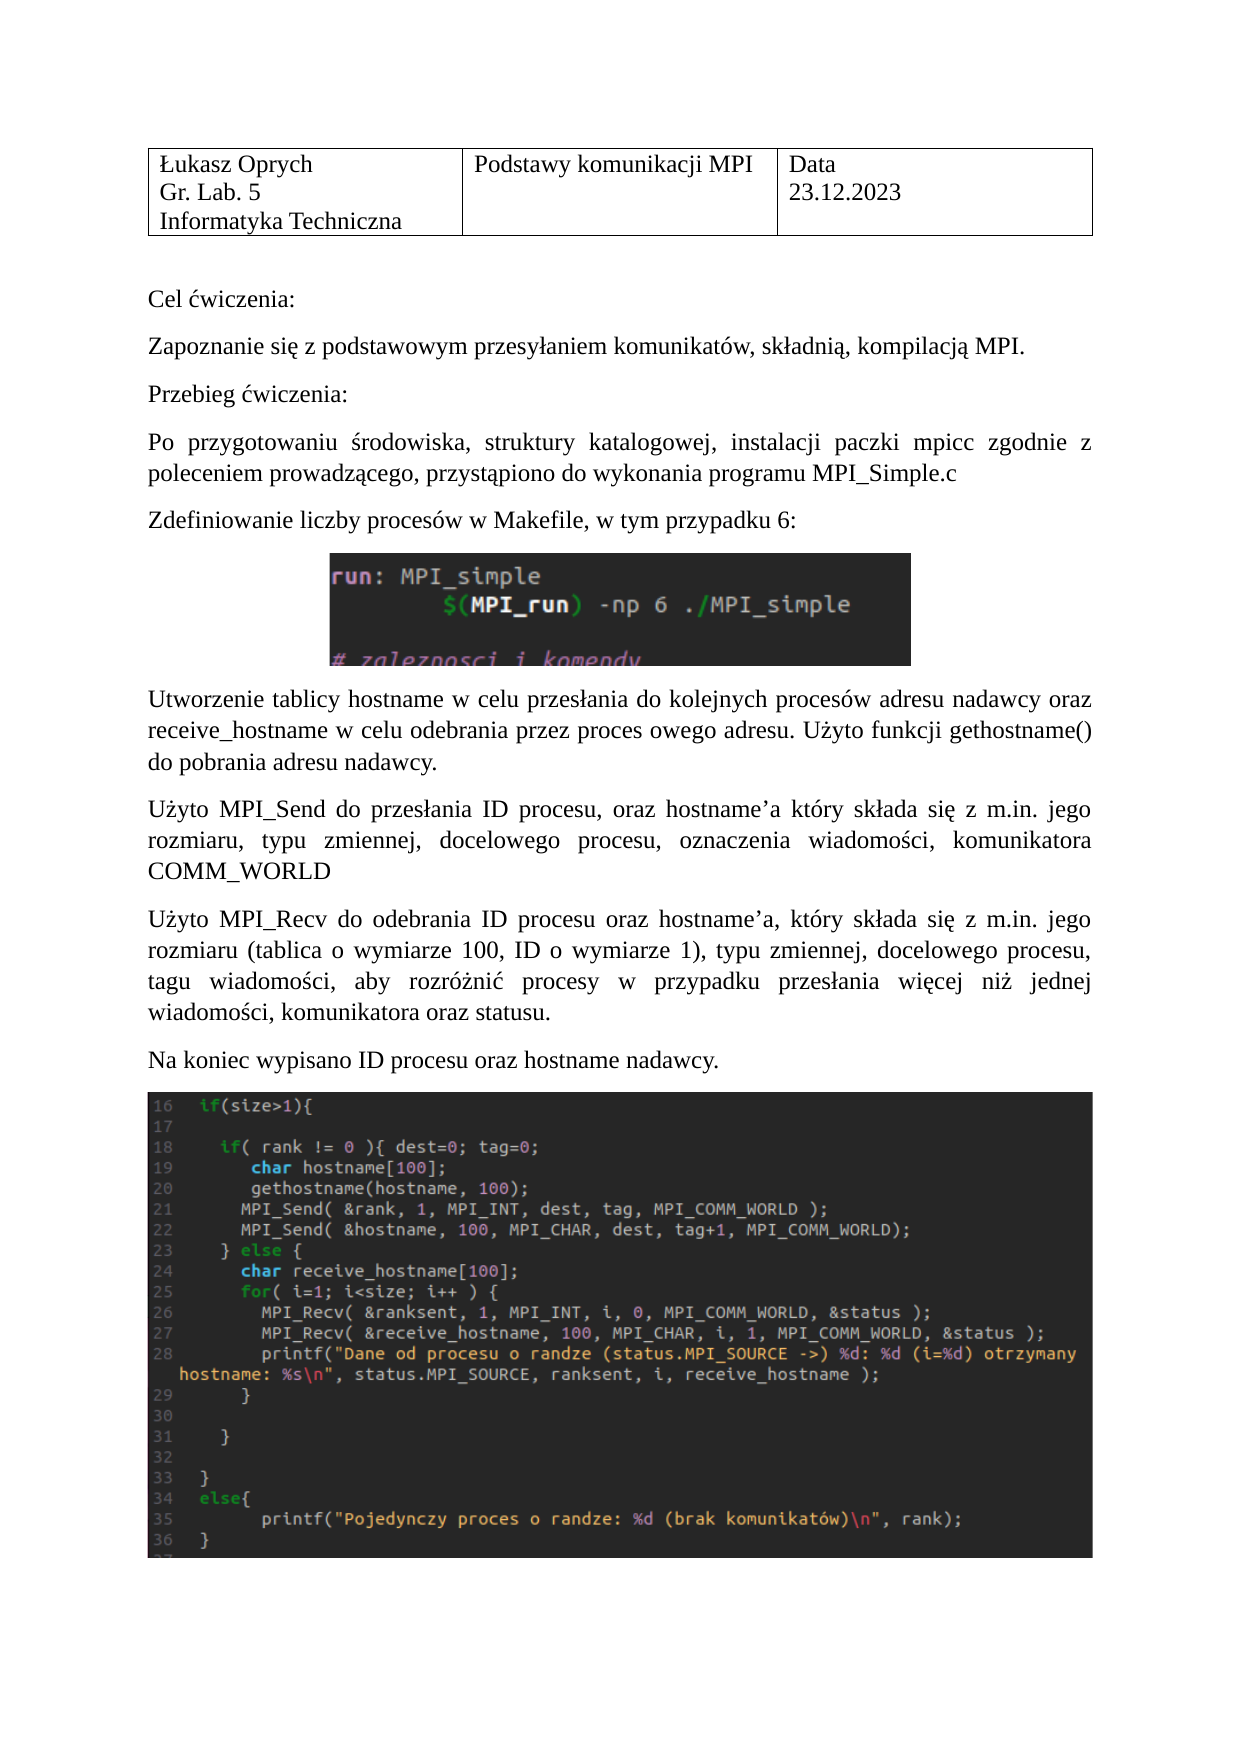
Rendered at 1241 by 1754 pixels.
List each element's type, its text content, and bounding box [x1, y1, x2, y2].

text Utworzenie tablicy hostname w celu przesłania do kolejnych procesów adresu nadawcy oraz receive_hostname w celu odebrania przez proces owego adresu. Użyto funkcji gethostname() do pobrania adresu nadawcy. [148, 684, 1093, 775]
text Użyto MPI_Recv do odebrania ID procesu oraz hostname’a, który składa się z m.in. jego rozmiaru (tablica o wymiarze 100, ID o wymiarze 1), typu zmiennej, docelowego procesu, tagu wiadomości, aby rozróżnić procesy w przypadku przesłania więcej niż jednej wiadomości, komunikatora oraz statusu. [148, 904, 1093, 1026]
table_header Łukasz Oprych Gr. Lab. 5 Informatyka Techniczna [149, 149, 462, 235]
picture [329, 553, 911, 666]
text Zdefiniowanie liczby procesów w Makefile, w tym przypadku 6: [148, 506, 1093, 534]
text Zapoznanie się z podstawowym przesyłaniem komunikatów, składnią, kompilacją MPI. [148, 331, 1093, 360]
table_header Podstawy komunikacji MPI [463, 149, 777, 235]
text Po przygotowaniu środowiska, struktury katalogowej, instalacji paczki mpicc zgodnie z poleceniem prowadzącego, przystąpiono do wykonania programu MPI_Simple.c [148, 427, 1093, 487]
picture [147, 1092, 1093, 1558]
text Użyto MPI_Send do przesłania ID procesu, oraz hostname’a który składa się z m.in. jego rozmiaru, typu zmiennej, docelowego procesu, oznaczenia wiadomości, komunikatora COMM_WORLD [148, 794, 1093, 885]
table_header Data 23.12.2023 [778, 149, 1092, 235]
text Na koniec wypisano ID procesu oraz hostname nadawcy. [148, 1045, 1093, 1074]
text Cel ćwiczenia: [148, 284, 1093, 312]
text Przebieg ćwiczenia: [148, 379, 1093, 408]
